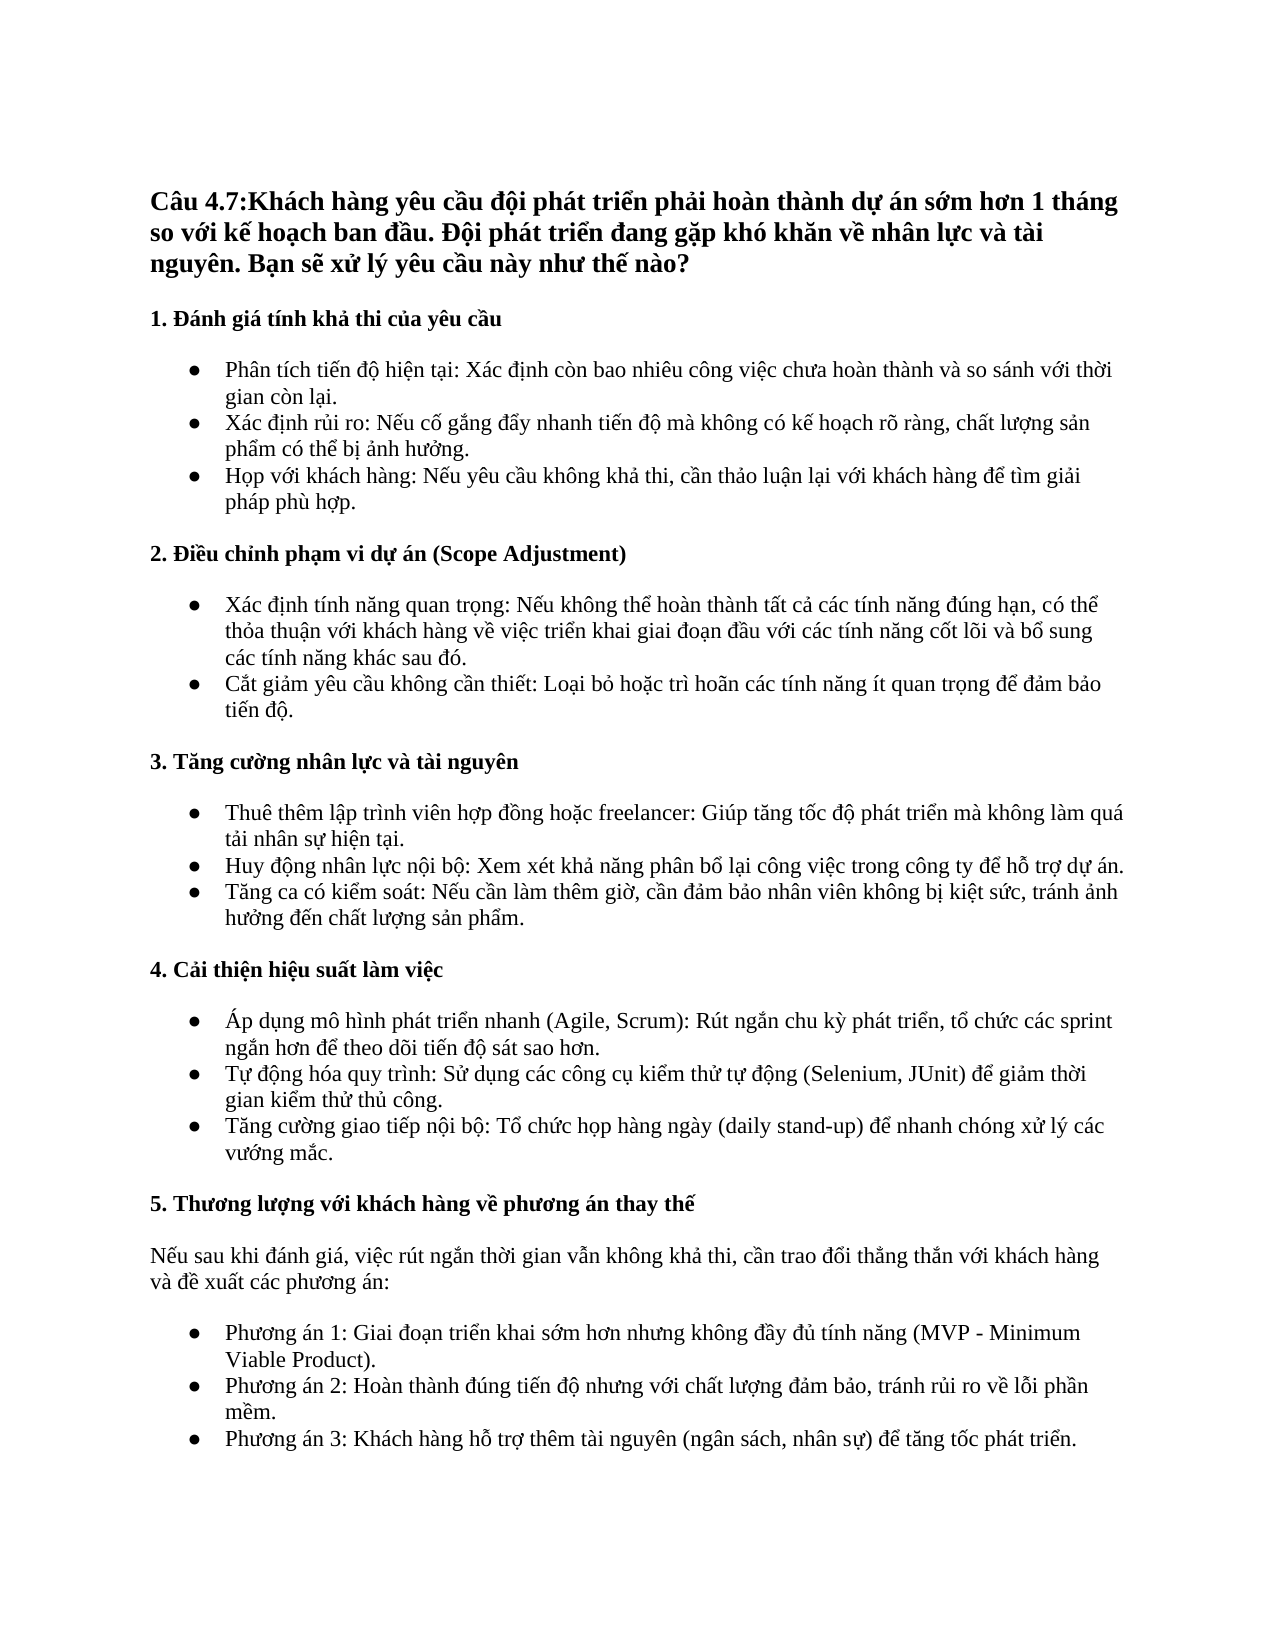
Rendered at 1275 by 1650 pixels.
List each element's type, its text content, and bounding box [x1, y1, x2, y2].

list Cắt giảm yêu cầu không cần thiết: Loại bỏ hoặc trì hoãn các tính năng ít quan trọng để đảm bảo tiến độ. [187, 670, 1125, 723]
list Xác định rủi ro: Nếu cố gắng đẩy nhanh tiến độ mà không có kế hoạch rõ ràng, chất lượng sản phẩm có thể bị ảnh hưởng. [187, 409, 1125, 462]
list Tăng cường giao tiếp nội bộ: Tổ chức họp hàng ngày (daily stand-up) để nhanh chóng xử lý các vướng mắc. [187, 1113, 1125, 1165]
list Huy động nhân lực nội bộ: Xem xét khả năng phân bổ lại công việc trong công ty để hỗ trợ dự án. [187, 852, 1125, 878]
list Xác định tính năng quan trọng: Nếu không thể hoàn thành tất cả các tính năng đúng hạn, có thể thỏa thuận với khách hàng về việc triển khai giai đoạn đầu với các tính năng cốt lõi và bổ sung các tính năng khác sau đó. [187, 591, 1125, 670]
list Phương án 1: Giai đoạn triển khai sớm hơn nhưng không đầy đủ tính năng (MVP - Minimum Viable Product). [187, 1319, 1125, 1372]
list Tự động hóa quy trình: Sử dụng các công cụ kiểm thử tự động (Selenium, JUnit) để giảm thời gian kiểm thử thủ công. [187, 1060, 1125, 1113]
list Áp dụng mô hình phát triển nhanh (Agile, Scrum): Rút ngắn chu kỳ phát triển, tổ chức các sprint ngắn hơn để theo dõi tiến độ sát sao hơn. [187, 1007, 1125, 1060]
text 1. Đánh giá tính khả thi của yêu cầu [150, 305, 1125, 331]
text 5. Thương lượng với khách hàng về phương án thay thế [150, 1190, 1125, 1217]
subtitle Câu 4.7:Khách hàng yêu cầu đội phát triển phải hoàn thành dự án sớm hơn 1 tháng so với kế hoạch ban đầu. Đội phát triển đang gặp khó khăn về nhân lực và tài nguyên. Bạn sẽ xử lý yêu cầu này như thế nào? [150, 185, 1125, 279]
text 2. Điều chỉnh phạm vi dự án (Scope Adjustment) [150, 539, 1125, 566]
list Thuê thêm lập trình viên hợp đồng hoặc freelancer: Giúp tăng tốc độ phát triển mà không làm quá tải nhân sự hiện tại. [187, 799, 1125, 852]
text 3. Tăng cường nhân lực và tài nguyên [150, 748, 1125, 774]
text 4. Cải thiện hiệu suất làm việc [150, 956, 1125, 982]
list Phương án 3: Khách hàng hỗ trợ thêm tài nguyên (ngân sách, nhân sự) để tăng tốc phát triển. [187, 1425, 1125, 1451]
list Phân tích tiến độ hiện tại: Xác định còn bao nhiêu công việc chưa hoàn thành và so sánh với thời gian còn lại. [187, 356, 1125, 409]
list Phương án 2: Hoàn thành đúng tiến độ nhưng với chất lượng đảm bảo, tránh rủi ro về lỗi phần mềm. [187, 1372, 1125, 1425]
list Tăng ca có kiểm soát: Nếu cần làm thêm giờ, cần đảm bảo nhân viên không bị kiệt sức, tránh ảnh hưởng đến chất lượng sản phẩm. [187, 878, 1125, 931]
list Họp với khách hàng: Nếu yêu cầu không khả thi, cần thảo luận lại với khách hàng để tìm giải pháp phù hợp. [187, 462, 1125, 514]
text Nếu sau khi đánh giá, việc rút ngắn thời gian vẫn không khả thi, cần trao đổi thẳng thắn với khách hàng và đề xuất các phương án: [150, 1242, 1125, 1294]
